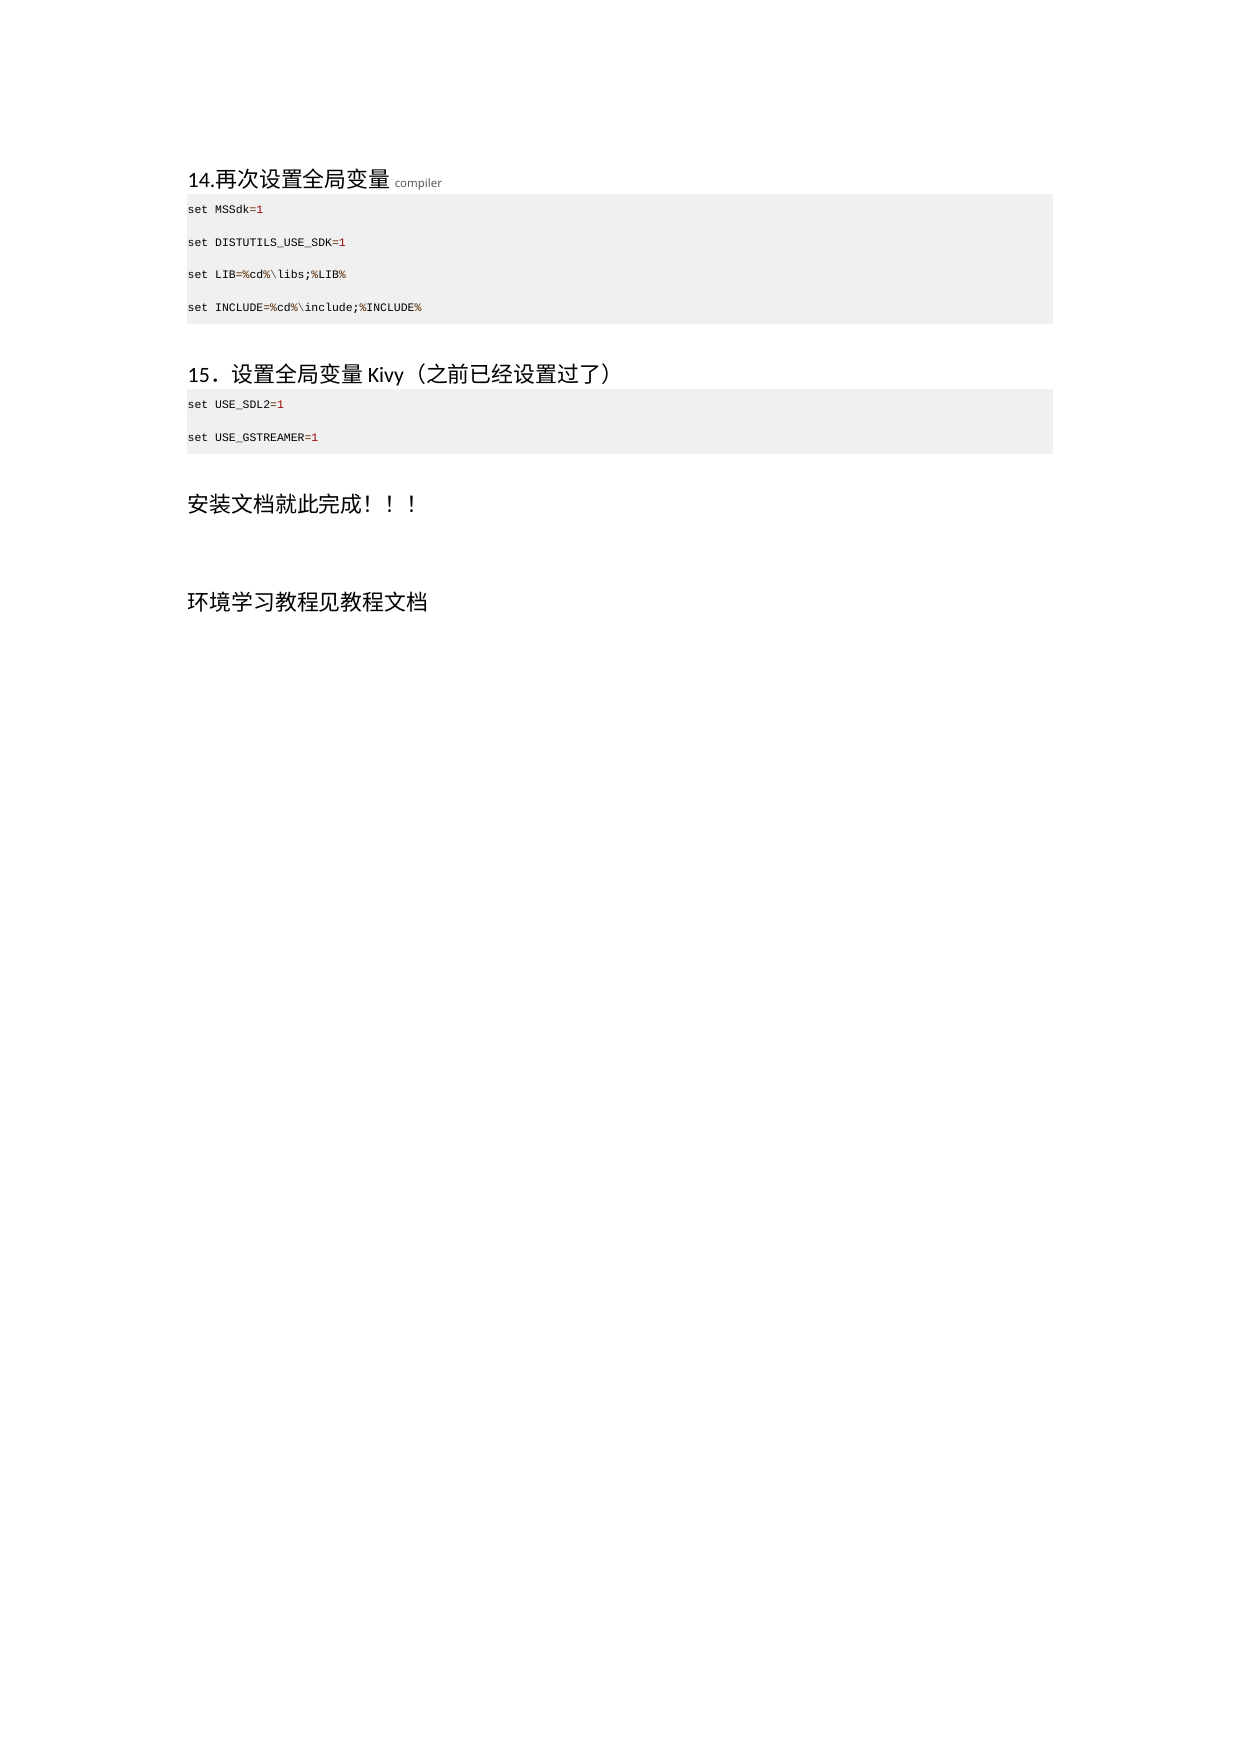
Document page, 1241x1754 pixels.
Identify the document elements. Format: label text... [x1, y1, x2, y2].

text 14.再次设置全局变量compiler [187, 162, 1053, 194]
text set MSSdk=1 [187, 194, 1053, 227]
text set LIB=%cd%\libs;%LIB% [187, 259, 1053, 292]
text 15．设置全局变量 Kivy（之前已经设置过了） [187, 357, 1053, 389]
text set INCLUDE=%cd%\include;%INCLUDE% [187, 292, 1053, 324]
text 环境学习教程见教程文档 [187, 584, 1053, 617]
text set USE_GSTREAMER=1 [187, 422, 1053, 454]
text set DISTUTILS_USE_SDK=1 [187, 227, 1053, 259]
text 安装文档就此完成！！！ [187, 487, 1053, 519]
text set USE_SDL2=1 [187, 389, 1053, 422]
